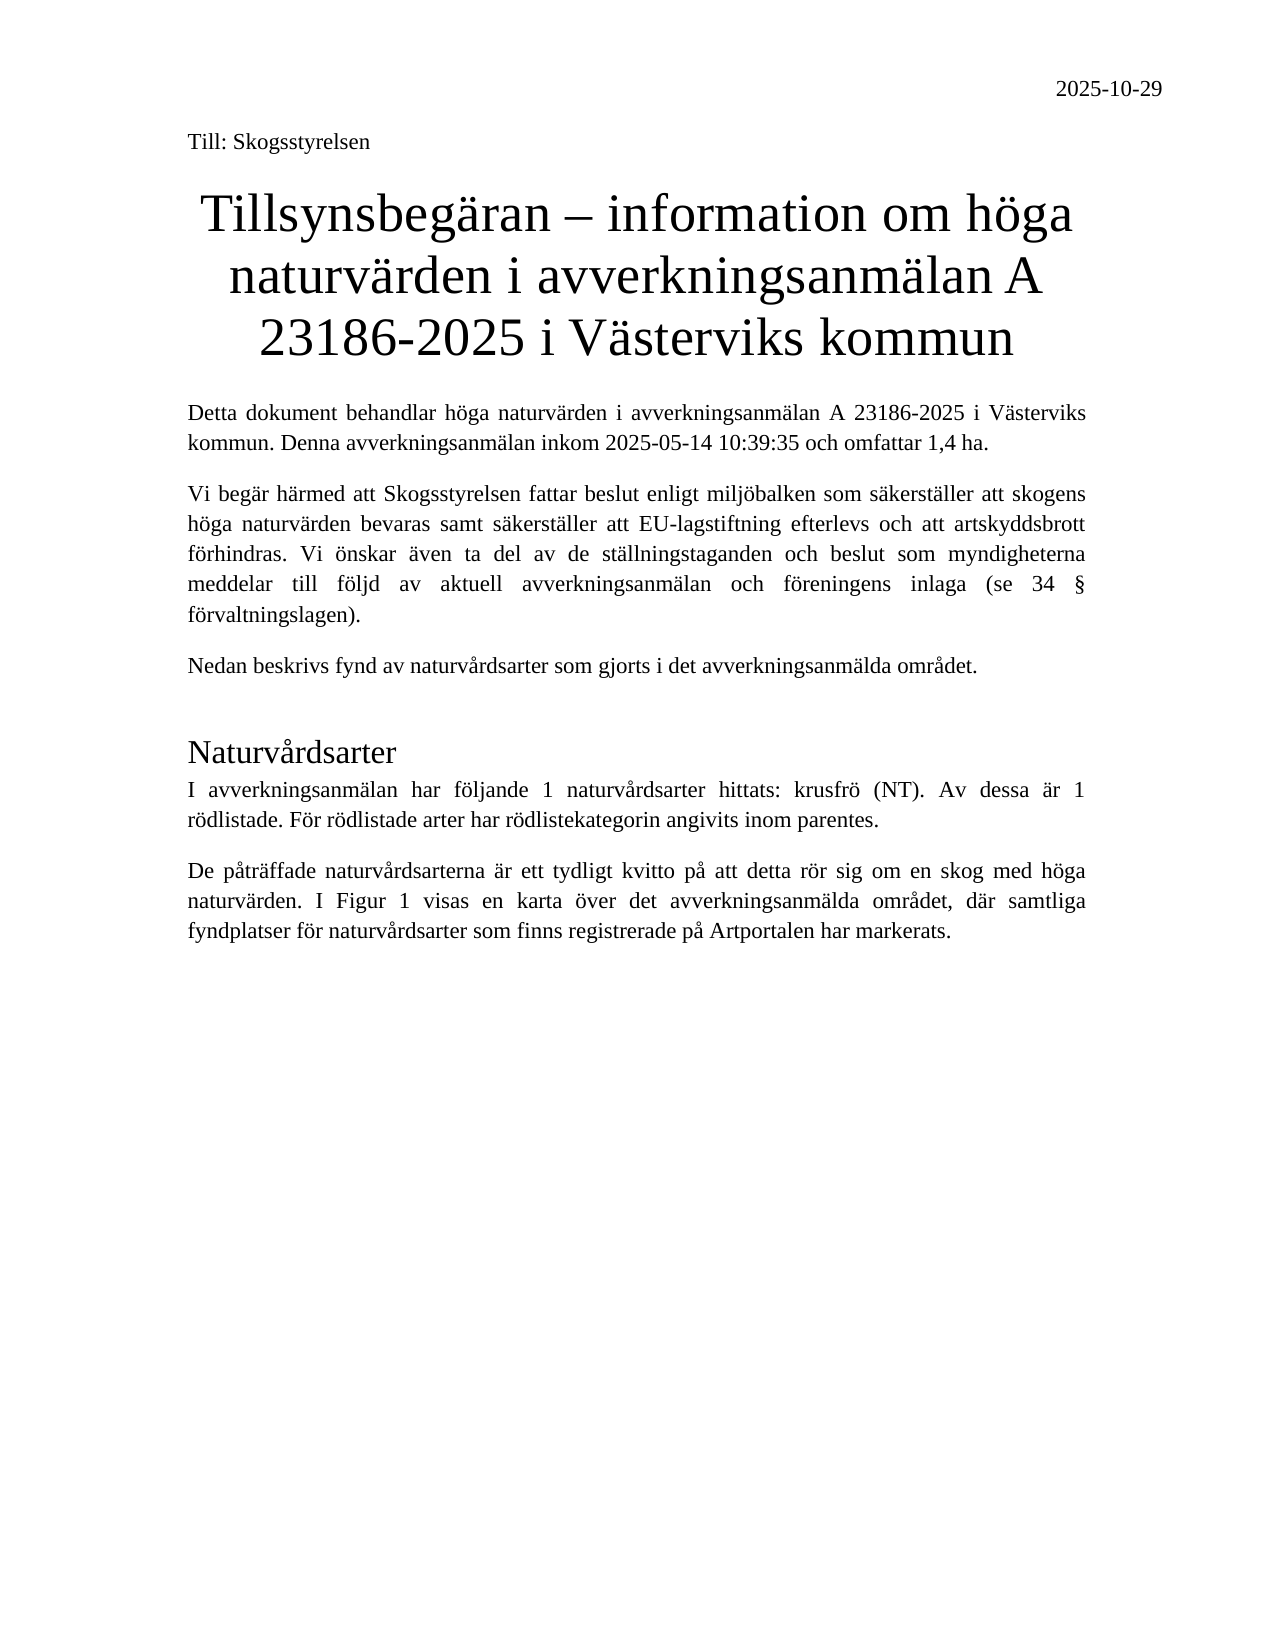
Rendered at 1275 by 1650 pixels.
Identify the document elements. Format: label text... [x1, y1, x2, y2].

subtitle Naturvårdsarter [187, 732, 1087, 770]
text De påträffade naturvårdsarterna är ett tydligt kvitto på att detta rör sig om en skog med höga naturvärden. I Figur 1 visas en karta över det avverkningsanmälda området, där samtliga fyndplatser för naturvårdsarter som finns registrerade på Artportalen har markerats. [187, 857, 1087, 944]
text Detta dokument behandlar höga naturvärden i avverkningsanmälan A 23186-2025 i Västerviks kommun. Denna avverkningsanmälan inkom 2025-05-14 10:39:35 och omfattar 1,4 ha. [187, 398, 1087, 455]
text Vi begär härmed att Skogsstyrelsen fattar beslut enligt miljöbalken som säkerställer att skogens höga naturvärden bevaras samt säkerställer att EU-lagstiftning efterlevs och att artskyddsbrott förhindras. Vi önskar även ta del av de ställningstaganden och beslut som myndigheterna meddelar till följd av aktuell avverkningsanmälan och föreningens inlaga (se 34 § förvaltningslagen). [187, 480, 1087, 627]
text I avverkningsanmälan har följande 1 naturvårdsarter hittats: krusfrö (NT). Av dessa är 1 rödlistade. För rödlistade arter har rödlistekategorin angivits inom parentes. [187, 776, 1087, 832]
title Tillsynsbegäran – information om höga naturvärden i avverkningsanmälan A 23186-2025 i Västerviks kommun [187, 180, 1087, 367]
text Nedan beskrivs fynd av naturvårdsarter som gjorts i det avverkningsanmälda området. [187, 652, 1087, 678]
